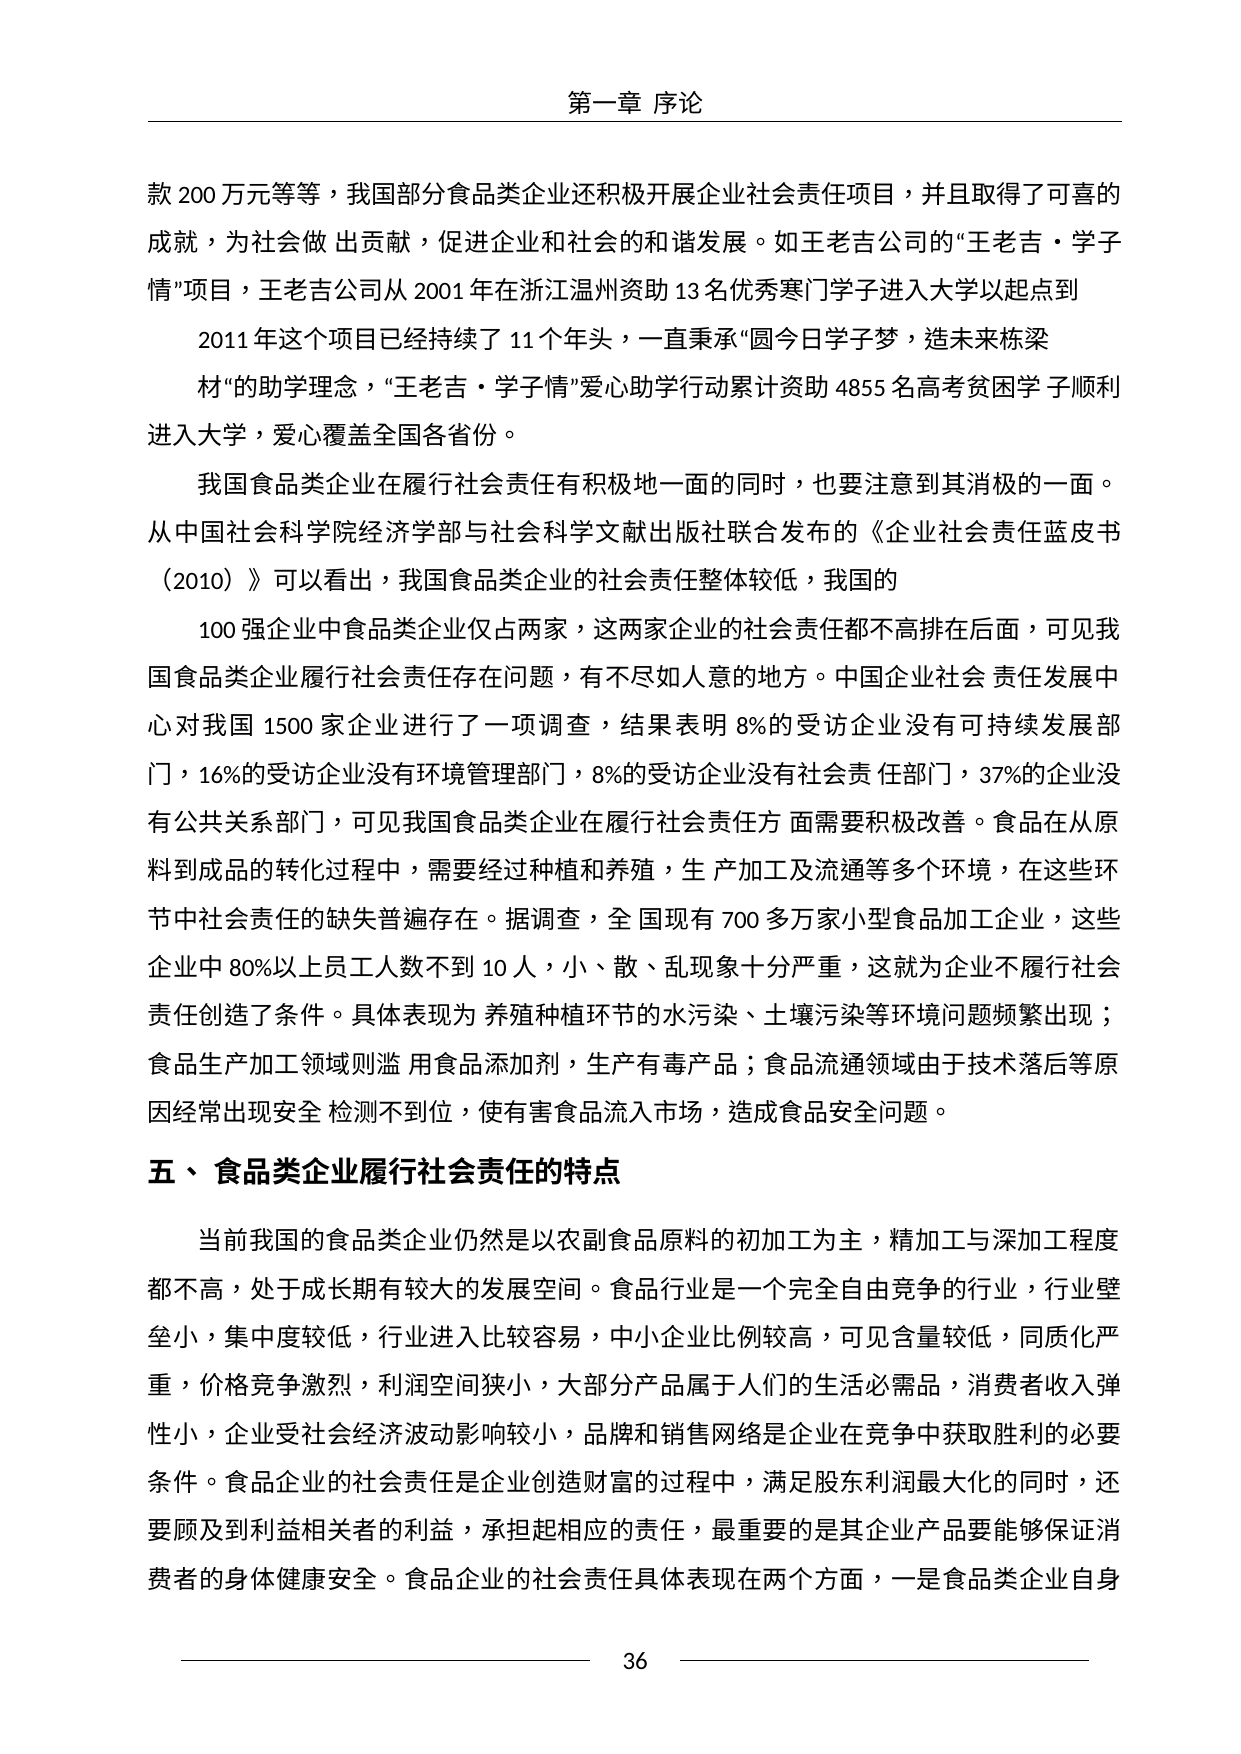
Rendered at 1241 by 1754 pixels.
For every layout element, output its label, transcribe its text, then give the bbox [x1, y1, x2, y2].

text 100 强企业中食品类企业仅占两家，这两家企业的社会责任都不高排在后面，可见我国食品类企业履行社会责任存在问题，有不尽如人意的地方。中国企业社会 责任发展中心对我国1500家企业进行了一项调查，结果表明8%的受访企业没有可持续发展部门，16%的受访企业没有环境管理部门，8%的受访企业没有社会责 任部门，37%的企业没有公共关系部门，可见我国食品类企业在履行社会责任方 面需要积极改善。食品在从原料到成品的转化过程中，需要经过种植和养殖，生 产加工及流通等多个环境，在这些环节中社会责任的缺失普遍存在。据调查，全 国现有700多万家小型食品加工企业，这些企业中80%以上员工人数不到10人，小、散、乱现象十分严重，这就为企业不履行社会责任创造了条件。具体表现为 养殖种植环节的水污染、土壤污染等环境问题频繁出现；食品生产加工领域则滥 用食品添加剂，生产有毒产品；食品流通领域由于技术落后等原因经常出现安全 检测不到位，使有害食品流入市场，造成食品安全问题。 [148, 596, 1122, 1128]
text 我国食品类企业在履行社会责任有积极地一面的同时，也要注意到其消极的一面。从中国社会科学院经济学部与社会科学文献出版社联合发布的《企业社会责任蓝皮书（2010）》可以看出，我国食品类企业的社会责任整体较低，我国的 [148, 451, 1122, 596]
subtitle 五、 食品类企业履行社会责任的特点 [148, 1152, 1122, 1191]
text 材“的助学理念，“王老吉・学子情”爱心助学行动累计资助4855名高考贫困学 子顺利进入大学，爱心覆盖全国各省份。 [148, 354, 1122, 451]
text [148, 161, 1122, 306]
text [148, 1208, 1122, 1594]
text 2011年这个项目已经持续了11个年头，一直秉承“圆今日学子梦，造未来栋梁 [148, 306, 1122, 354]
